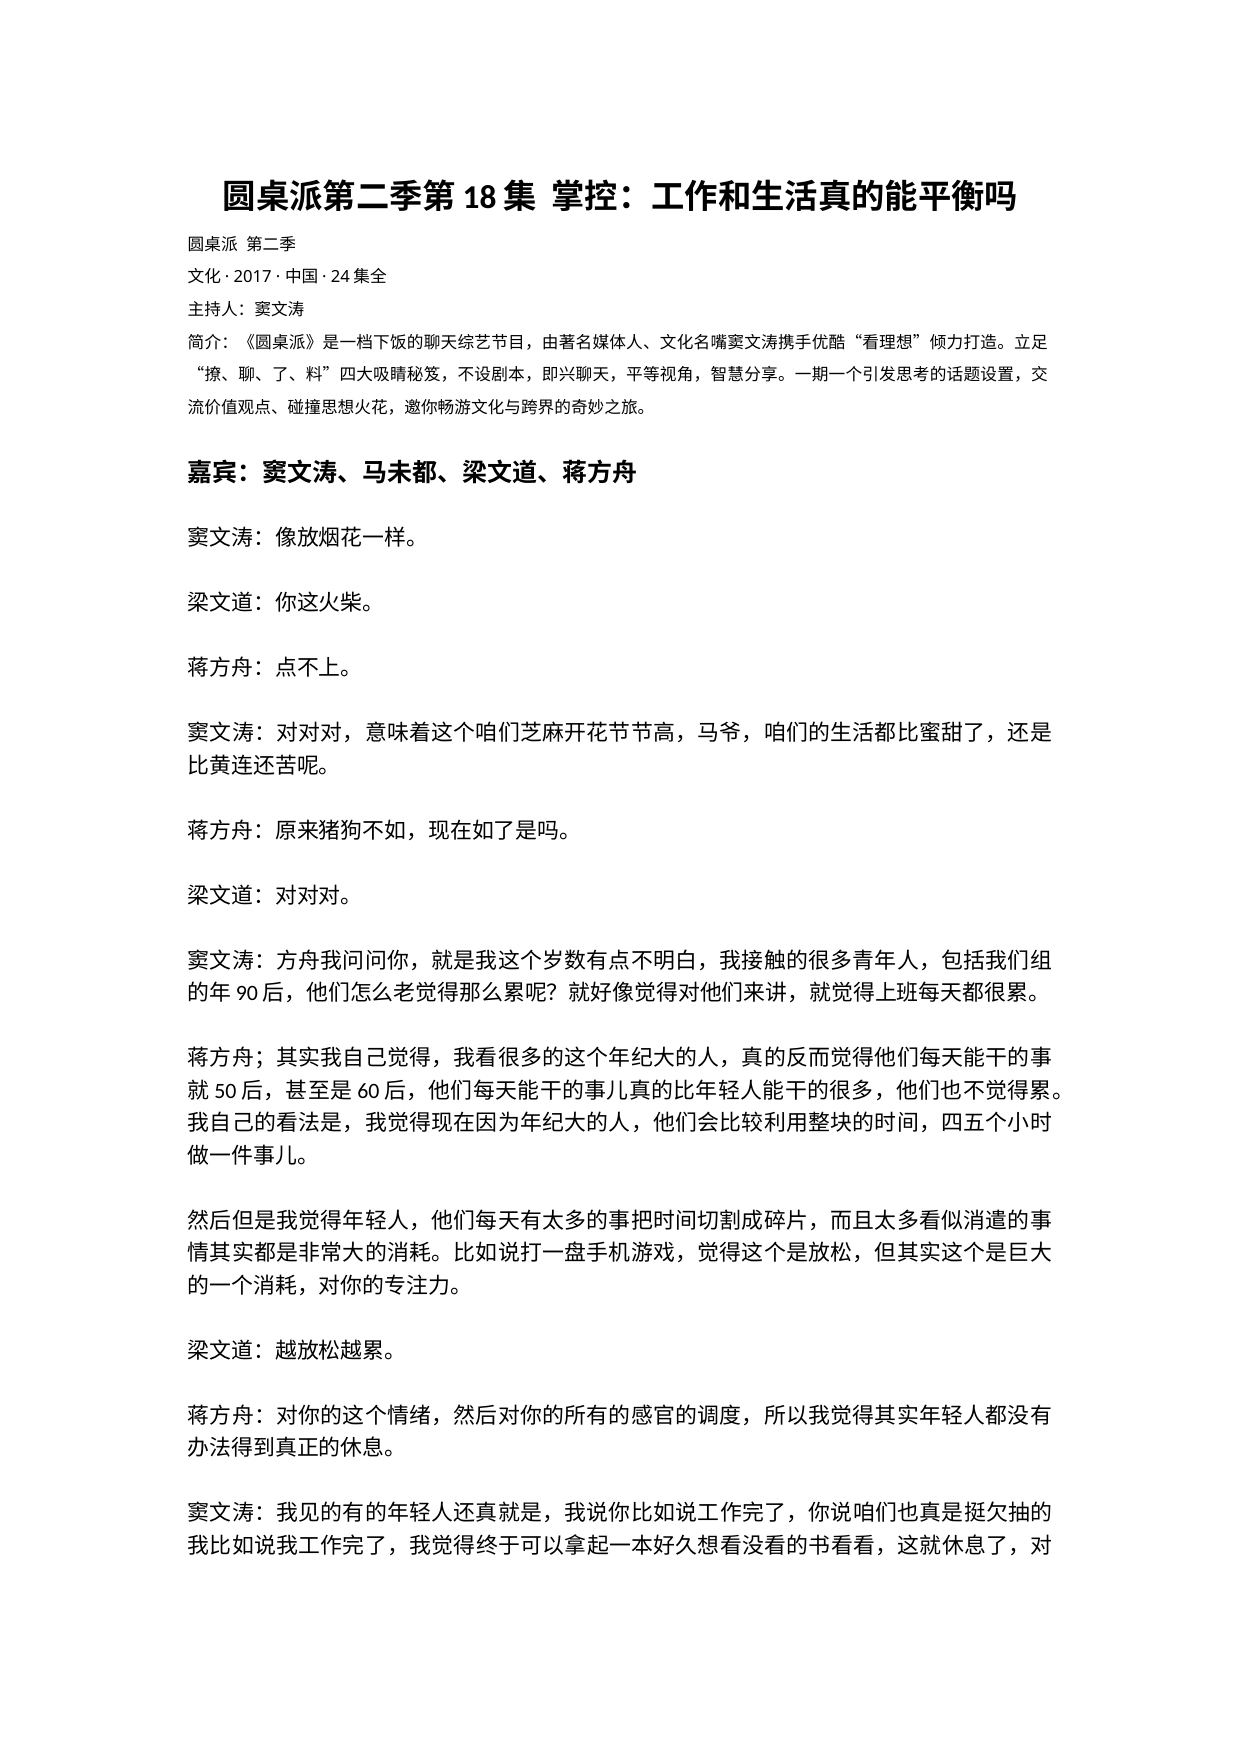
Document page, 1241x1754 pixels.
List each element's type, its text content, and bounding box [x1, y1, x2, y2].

text 蒋方舟：点不上。 [187, 650, 1053, 682]
text 蒋方舟；其实我自己觉得，我看很多的这个年纪大的人，真的反而觉得他们每天能干的事，就50后，甚至是60后，他们每天能干的事儿真的比年轻人能干的很多，他们也不觉得累。我自己的看法是，我觉得现在因为年纪大的人，他们会比较利用整块的时间，四五个小时做一件事儿。 [187, 1040, 1053, 1170]
text 文化 · 2017 · 中国 · 24集全 [187, 259, 1053, 292]
text 蒋方舟：原来猪狗不如，现在如了是吗。 [187, 812, 1053, 845]
text 简介：《圆桌派》是一档下饭的聊天综艺节目，由著名媒体人、文化名嘴窦文涛携手优酷“看理想”倾力打造。立足“撩、聊、了、料”四大吸睛秘笈，不设剧本，即兴聊天，平等视角，智慧分享。一期一个引发思考的话题设置，交流价值观点、碰撞思想火花，邀你畅游文化与跨界的奇妙之旅。 [187, 324, 1053, 422]
text 梁文道：越放松越累。 [187, 1332, 1053, 1365]
text 圆桌派第二季第18集 掌控：工作和生活真的能平衡吗 [187, 162, 1053, 227]
text 主持人：窦文涛 [187, 292, 1053, 324]
text 窦文涛：方舟我问问你，就是我这个岁数有点不明白，我接触的很多青年人，包括我们组的年90后，他们怎么老觉得那么累呢？就好像觉得对他们来讲，就觉得上班每天都很累。 [187, 942, 1053, 1007]
text 然后但是我觉得年轻人，他们每天有太多的事把时间切割成碎片，而且太多看似消遣的事情其实都是非常大的消耗。比如说打一盘手机游戏，觉得这个是放松，但其实这个是巨大的一个消耗，对你的专注力。 [187, 1202, 1053, 1300]
text 梁文道：你这火柴。 [187, 585, 1053, 617]
text 嘉宾：窦文涛、马未都、梁文道、蒋方舟 [187, 438, 1053, 503]
text 窦文涛：对对对，意味着这个咱们芝麻开花节节高，马爷，咱们的生活都比蜜甜了，还是比黄连还苦呢。 [187, 715, 1053, 780]
text 圆桌派 第二季 [187, 227, 1053, 259]
text 窦文涛：像放烟花一样。 [187, 520, 1053, 552]
text 蒋方舟：对你的这个情绪，然后对你的所有的感官的调度，所以我觉得其实年轻人都没有办法得到真正的休息。 [187, 1397, 1053, 1462]
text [187, 1495, 1053, 1560]
text 梁文道：对对对。 [187, 877, 1053, 910]
